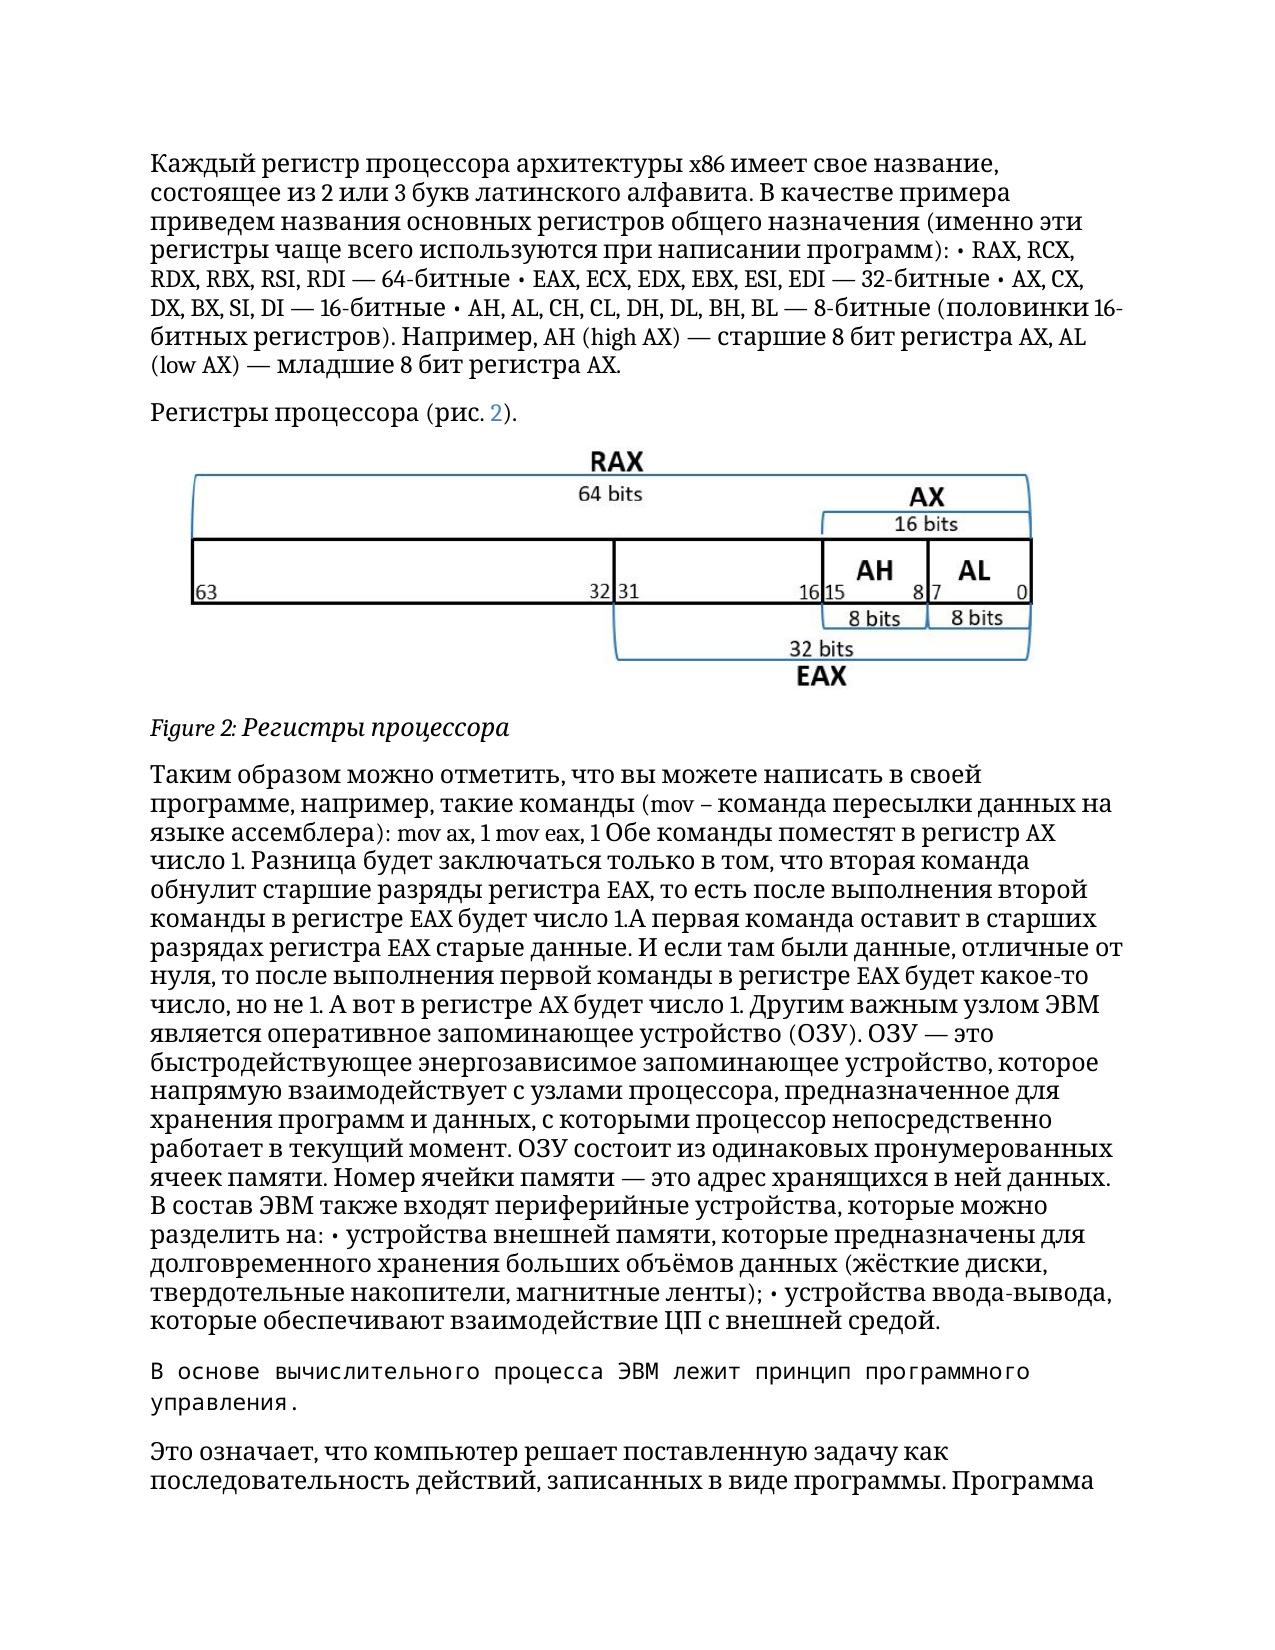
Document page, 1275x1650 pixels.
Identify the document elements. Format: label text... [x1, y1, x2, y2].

text В основе вычислительного процесса ЭВМ лежит принцип программного управления. [150, 1355, 1125, 1417]
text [150, 1438, 1125, 1496]
text Figure 2: Регистры процессора [150, 713, 1125, 742]
text Таким образом можно отметить, что вы можете написать в своей программе, например, такие команды (mov – команда пересылки данных на языке ассемблера): mov ax, 1 mov eax, 1 Обе команды поместят в регистр AX число 1. Разница будет заключаться только в том, что вторая команда обнулит старшие разряды регистра EAX, то есть после выполнения второй команды в регистре EAX будет число 1.А первая команда оставит в старших разрядах регистра EAX старые данные. И если там были данные, отличные от нуля, то после выполнения первой команды в регистре EAX будет какое-то число, но не 1. А вот в регистре AX будет число 1. Другим важным узлом ЭВМ является оперативное запоминающее устройство (ОЗУ). ОЗУ — это быстродействующее энергозависимое запоминающее устройство, которое напрямую взаимодействует с узлами процессора, предназначенное для хранения программ и данных, с которыми процессор непосредственно работает в текущий момент. ОЗУ состоит из одинаковых пронумерованных ячеек памяти. Номер ячейки памяти — это адрес хранящихся в ней данных. В состав ЭВМ также входят периферийные устройства, которые можно разделить на: • устройства внешней памяти, которые предназначены для долговременного хранения больших объёмов данных (жёсткие диски, твердотельные накопители, магнитные ленты); • устройства ввода-вывода, которые обеспечивают взаимодействие ЦП с внешней средой. [150, 761, 1125, 1336]
text Каждый регистр процессора архитектуры x86 имеет свое название, состоящее из 2 или 3 букв латинского алфавита. В качестве примера приведем названия основных регистров общего назначения (именно эти регистры чаще всего используются при написании программ): • RAX, RCX, RDX, RBX, RSI, RDI — 64-битные • EAX, ECX, EDX, EBX, ESI, EDI — 32-битные • AX, CX, DX, BX, SI, DI — 16-битные • AH, AL, CH, CL, DH, DL, BH, BL — 8-битные (половинки 16-битных регистров). Например, AH (high AX) — старшие 8 бит регистра AX, AL (low AX) — младшие 8 бит регистра AX. [150, 150, 1125, 380]
text Регистры процессора (рис. 2). [150, 399, 1125, 427]
picture [168, 446, 1044, 693]
